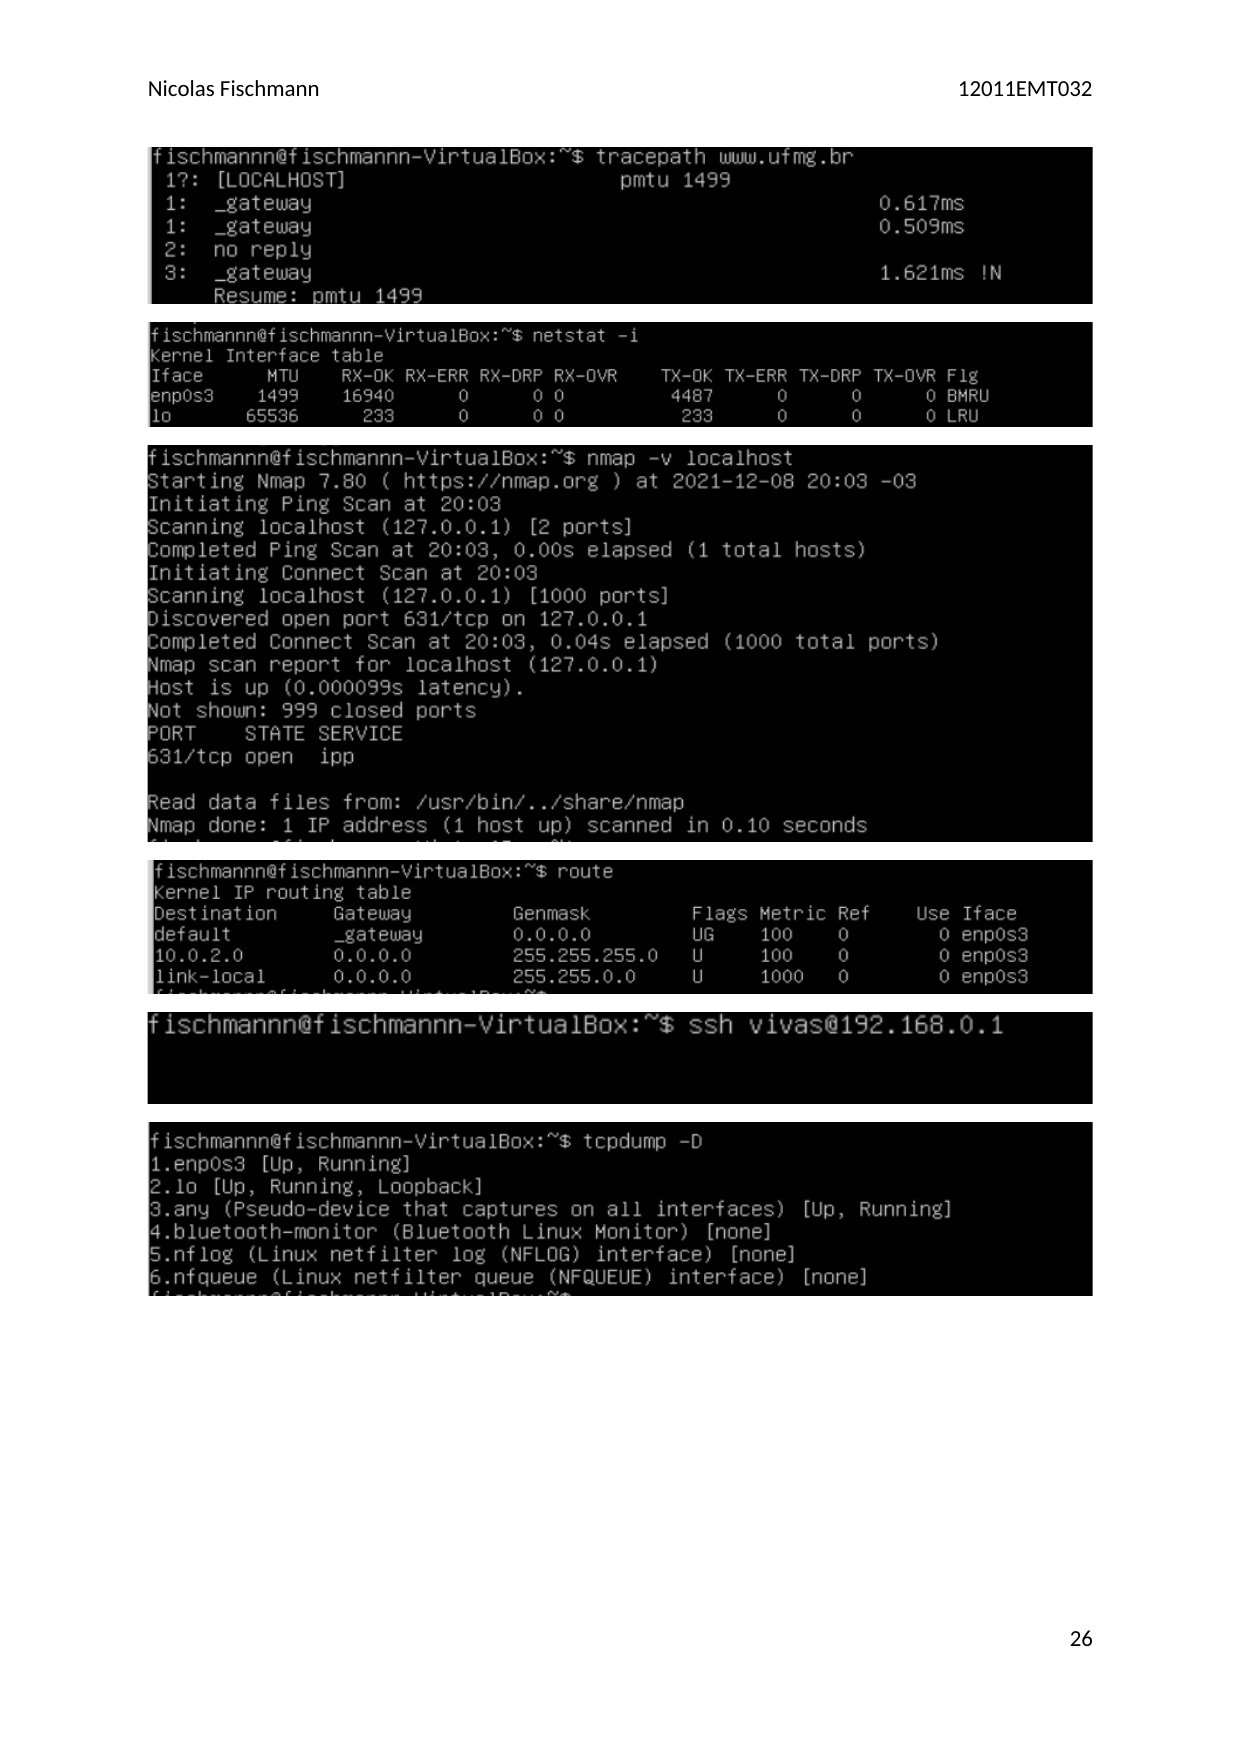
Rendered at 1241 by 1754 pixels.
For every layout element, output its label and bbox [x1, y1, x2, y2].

picture [147, 322, 1093, 427]
picture [147, 445, 1093, 842]
picture [147, 1122, 1093, 1296]
picture [147, 860, 1093, 994]
picture [147, 147, 1093, 304]
picture [147, 1012, 1093, 1104]
